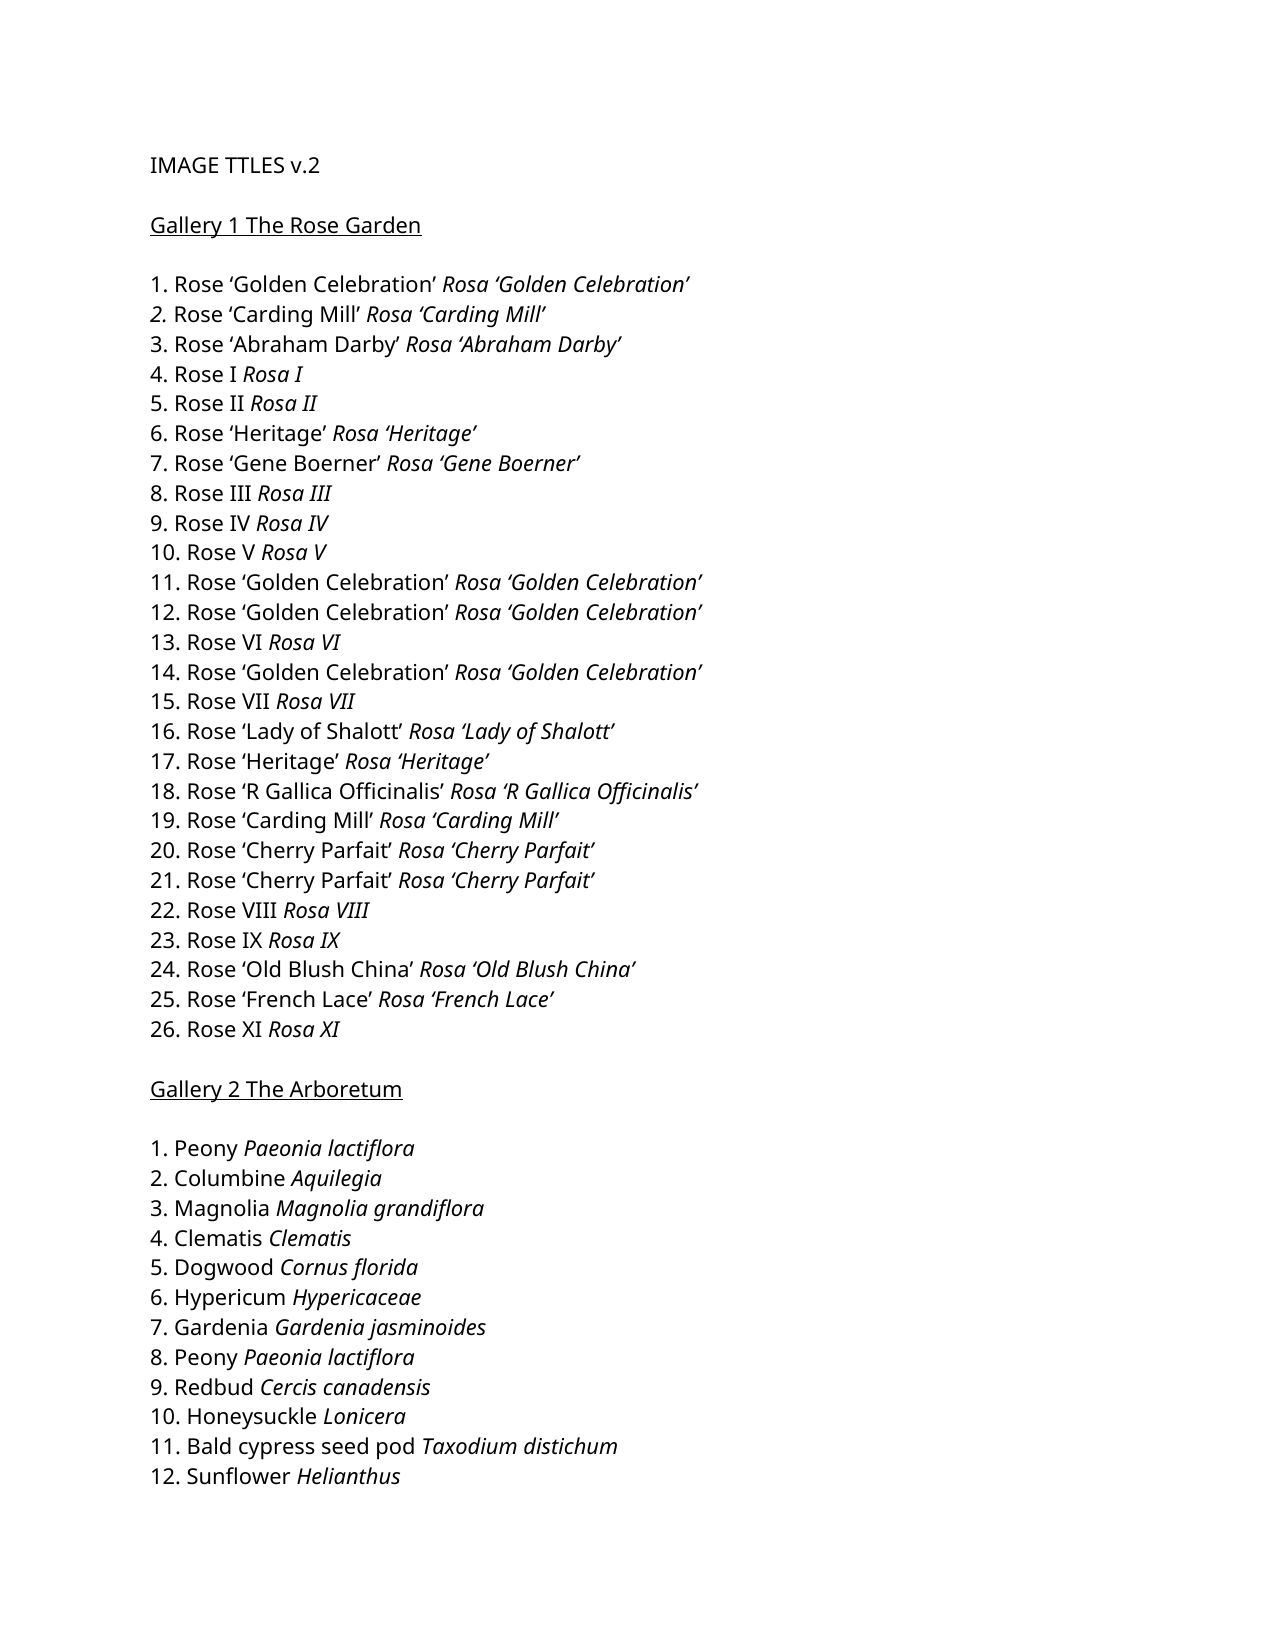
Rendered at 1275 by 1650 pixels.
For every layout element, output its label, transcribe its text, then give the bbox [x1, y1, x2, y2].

text 6. Hypericum Hypericaceae [150, 1282, 1125, 1312]
text 2. Rose ‘Carding Mill’ Rosa ‘Carding Mill’ [150, 299, 1125, 329]
text 24. Rose ‘Old Blush China’ Rosa ‘Old Blush China’ [150, 954, 1125, 984]
text IMAGE TTLES v.2 [150, 150, 1125, 180]
text 11. Bald cypress seed pod Taxodium distichum [150, 1431, 1125, 1461]
text 26. Rose XI Rosa XI [150, 1014, 1125, 1044]
text 3. Rose ‘Abraham Darby’ Rosa ‘Abraham Darby’ [150, 329, 1125, 358]
text 3. Magnolia Magnolia grandiflora [150, 1193, 1125, 1222]
text 7. Rose ‘Gene Boerner’ Rosa ‘Gene Boerner’ [150, 448, 1125, 478]
text 19. Rose ‘Carding Mill’ Rosa ‘Carding Mill’ [150, 805, 1125, 835]
text Gallery 1 The Rose Garden [150, 209, 1125, 239]
text 6. Rose ‘Heritage’ Rosa ‘Heritage’ [150, 418, 1125, 448]
text 20. Rose ‘Cherry Parfait’ Rosa ‘Cherry Parfait’ [150, 835, 1125, 865]
text 1. Peony Paeonia lactiflora [150, 1133, 1125, 1163]
text 16. Rose ‘Lady of Shalott’ Rosa ‘Lady of Shalott’ [150, 716, 1125, 746]
text 2. Columbine Aquilegia [150, 1163, 1125, 1193]
text 18. Rose ‘R Gallica Officinalis’ Rosa ‘R Gallica Officinalis’ [150, 776, 1125, 805]
text 10. Rose V Rosa V [150, 537, 1125, 567]
text 5. Rose II Rosa II [150, 388, 1125, 418]
text Gallery 2 The Arboretum [150, 1073, 1125, 1103]
text 5. Dogwood Cornus florida [150, 1252, 1125, 1282]
text 23. Rose IX Rosa IX [150, 924, 1125, 954]
text 8. Peony Paeonia lactiflora [150, 1342, 1125, 1371]
text 10. Honeysuckle Lonicera [150, 1401, 1125, 1431]
text 14. Rose ‘Golden Celebration’ Rosa ‘Golden Celebration’ [150, 656, 1125, 686]
text 12. Rose ‘Golden Celebration’ Rosa ‘Golden Celebration’ [150, 597, 1125, 627]
text 22. Rose VIII Rosa VIII [150, 895, 1125, 924]
text 11. Rose ‘Golden Celebration’ Rosa ‘Golden Celebration’ [150, 567, 1125, 597]
text 7. Gardenia Gardenia jasminoides [150, 1312, 1125, 1342]
text 15. Rose VII Rosa VII [150, 686, 1125, 716]
text 21. Rose ‘Cherry Parfait’ Rosa ‘Cherry Parfait’ [150, 865, 1125, 895]
text 9. Rose IV Rosa IV [150, 507, 1125, 537]
text 9. Redbud Cercis canadensis [150, 1371, 1125, 1401]
text 4. Rose I Rosa I [150, 358, 1125, 388]
text 1. Rose ‘Golden Celebration’ Rosa ‘Golden Celebration’ [150, 269, 1125, 299]
text 4. Clematis Clematis [150, 1222, 1125, 1252]
text 8. Rose III Rosa III [150, 478, 1125, 507]
text 25. Rose ‘French Lace’ Rosa ‘French Lace’ [150, 984, 1125, 1014]
text 13. Rose VI Rosa VI [150, 627, 1125, 656]
text 17. Rose ‘Heritage’ Rosa ‘Heritage’ [150, 746, 1125, 776]
text 12. Sunflower Helianthus [150, 1461, 1125, 1491]
